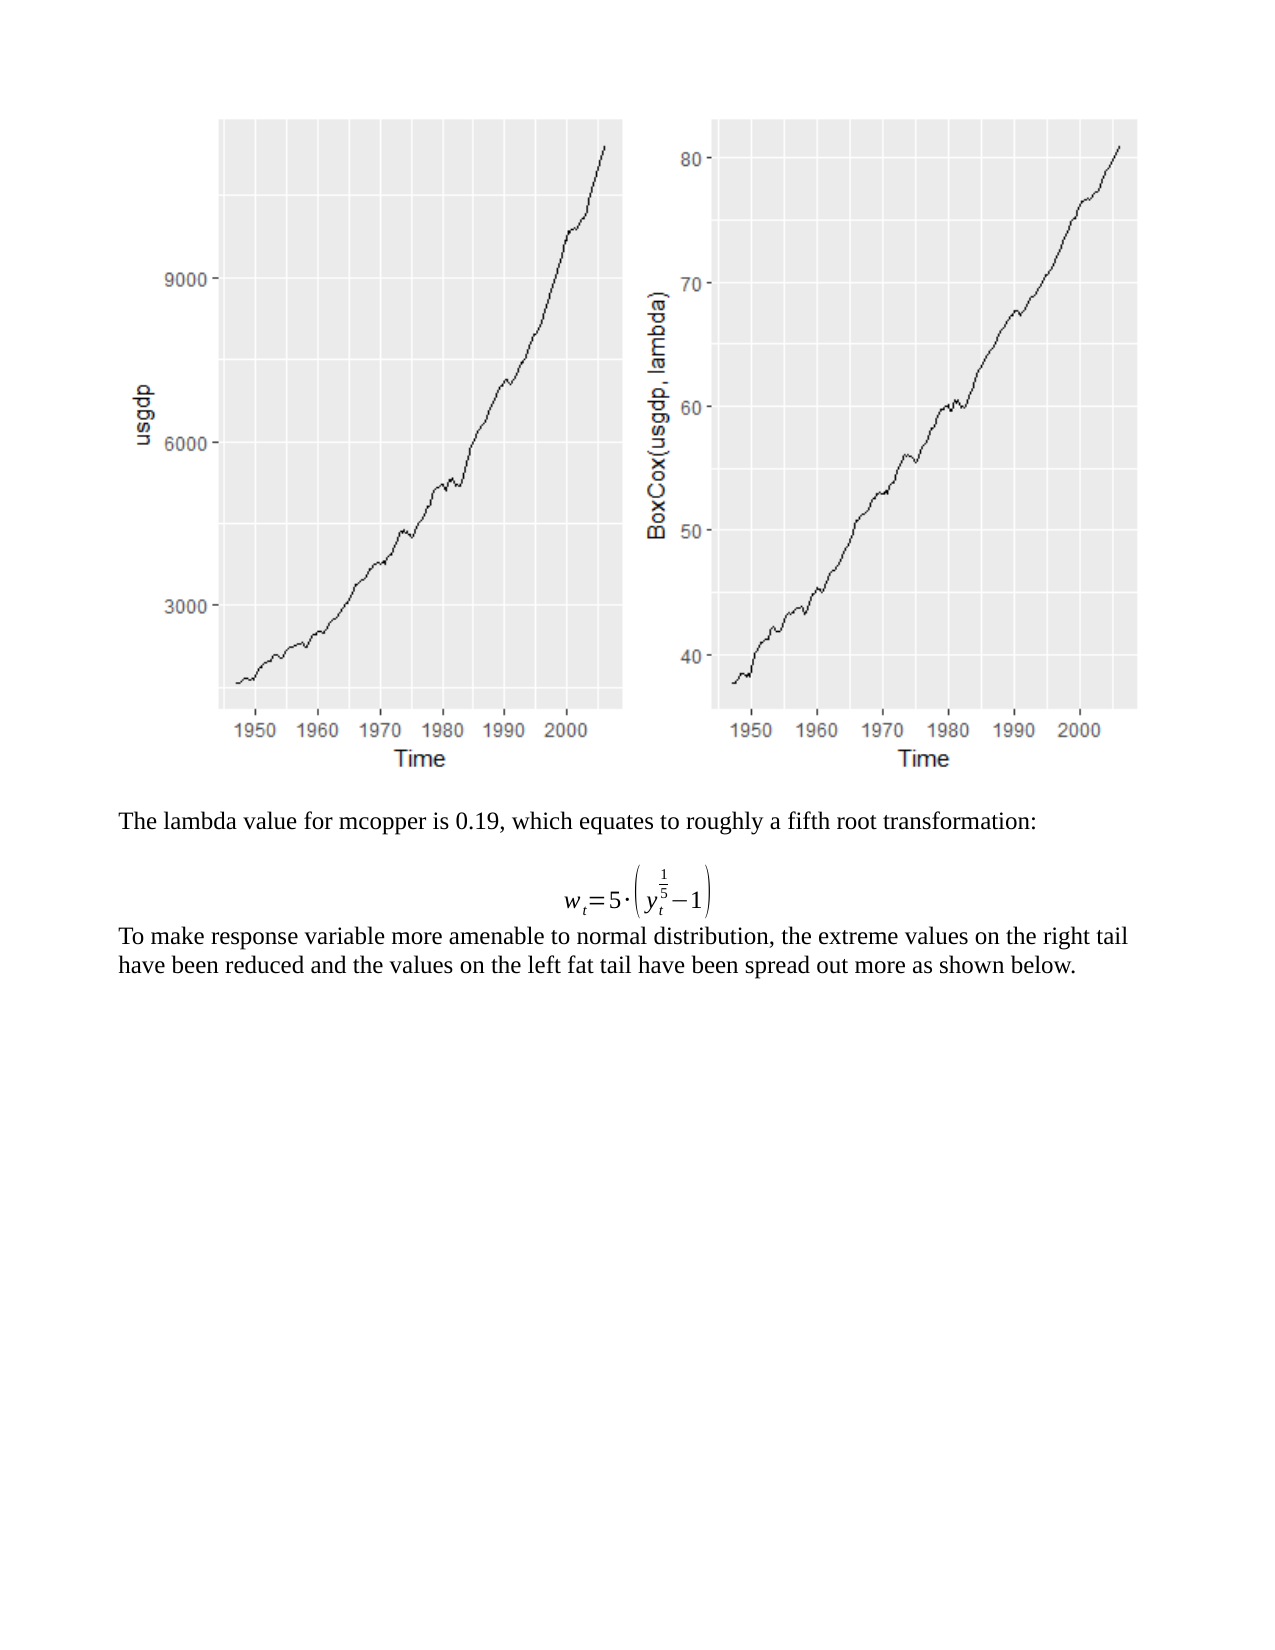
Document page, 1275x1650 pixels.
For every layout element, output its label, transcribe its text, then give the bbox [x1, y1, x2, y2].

picture [125, 118, 1150, 778]
text The lambda value for mcopper is 0.19, which equates to roughly a fifth root transformation: [118, 806, 1157, 835]
text To make response variable more amenable to normal distribution, the extreme values on the right tail have been reduced and the values on the left fat tail have been spread out more as shown below. [118, 921, 1157, 978]
